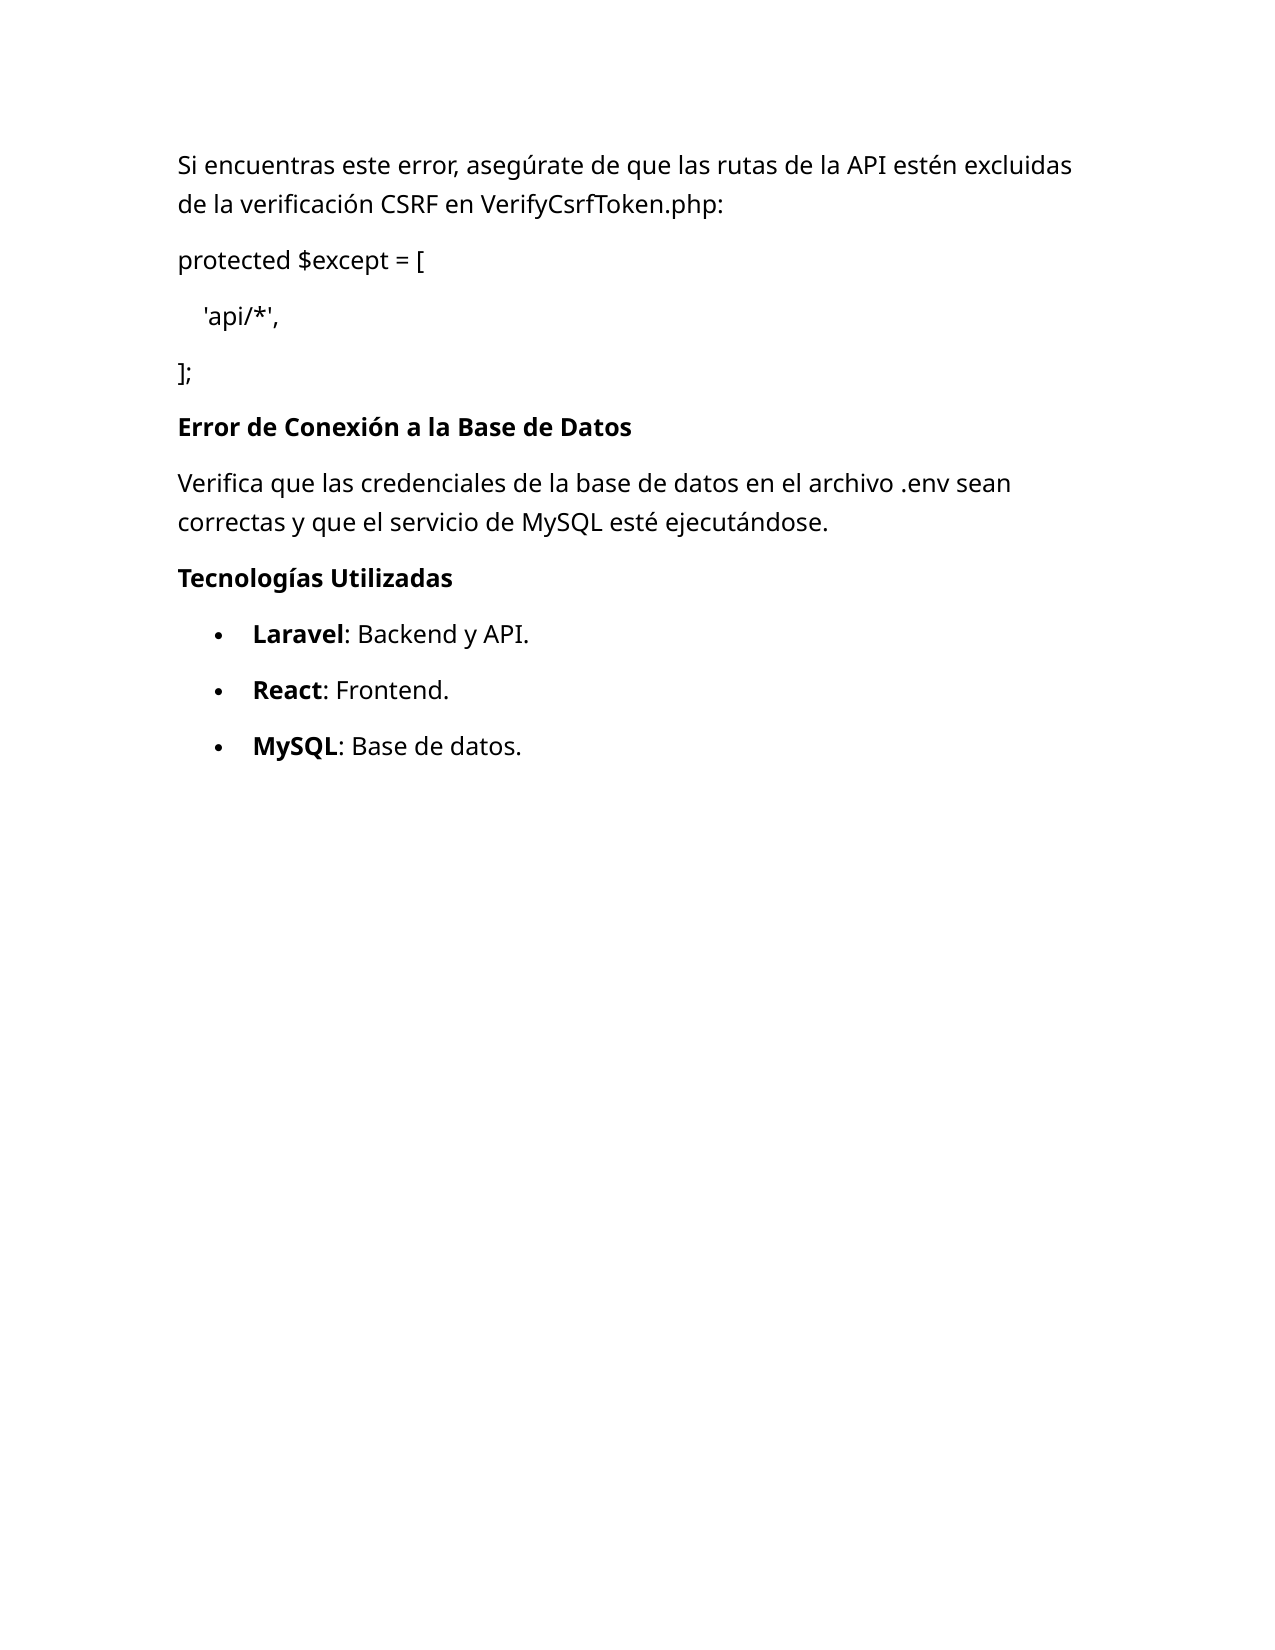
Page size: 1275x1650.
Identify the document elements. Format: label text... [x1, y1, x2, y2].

list MySQL: Base de datos. [215, 728, 1098, 762]
list Laravel: Backend y API. [215, 617, 1098, 651]
text ]; [177, 354, 1098, 388]
text Error de Conexión a la Base de Datos [177, 410, 1098, 444]
text Si encuentras este error, asegúrate de que las rutas de la API estén excluidas de la verificación CSRF en VerifyCsrfToken.php: [177, 148, 1098, 221]
text Tecnologías Utilizadas [177, 561, 1098, 595]
list React: Frontend. [215, 673, 1098, 707]
text Verifica que las credenciales de la base de datos en el archivo .env sean correctas y que el servicio de MySQL esté ejecutándose. [177, 466, 1098, 539]
text 'api/*', [177, 298, 1098, 332]
text protected $except = [ [177, 243, 1098, 277]
